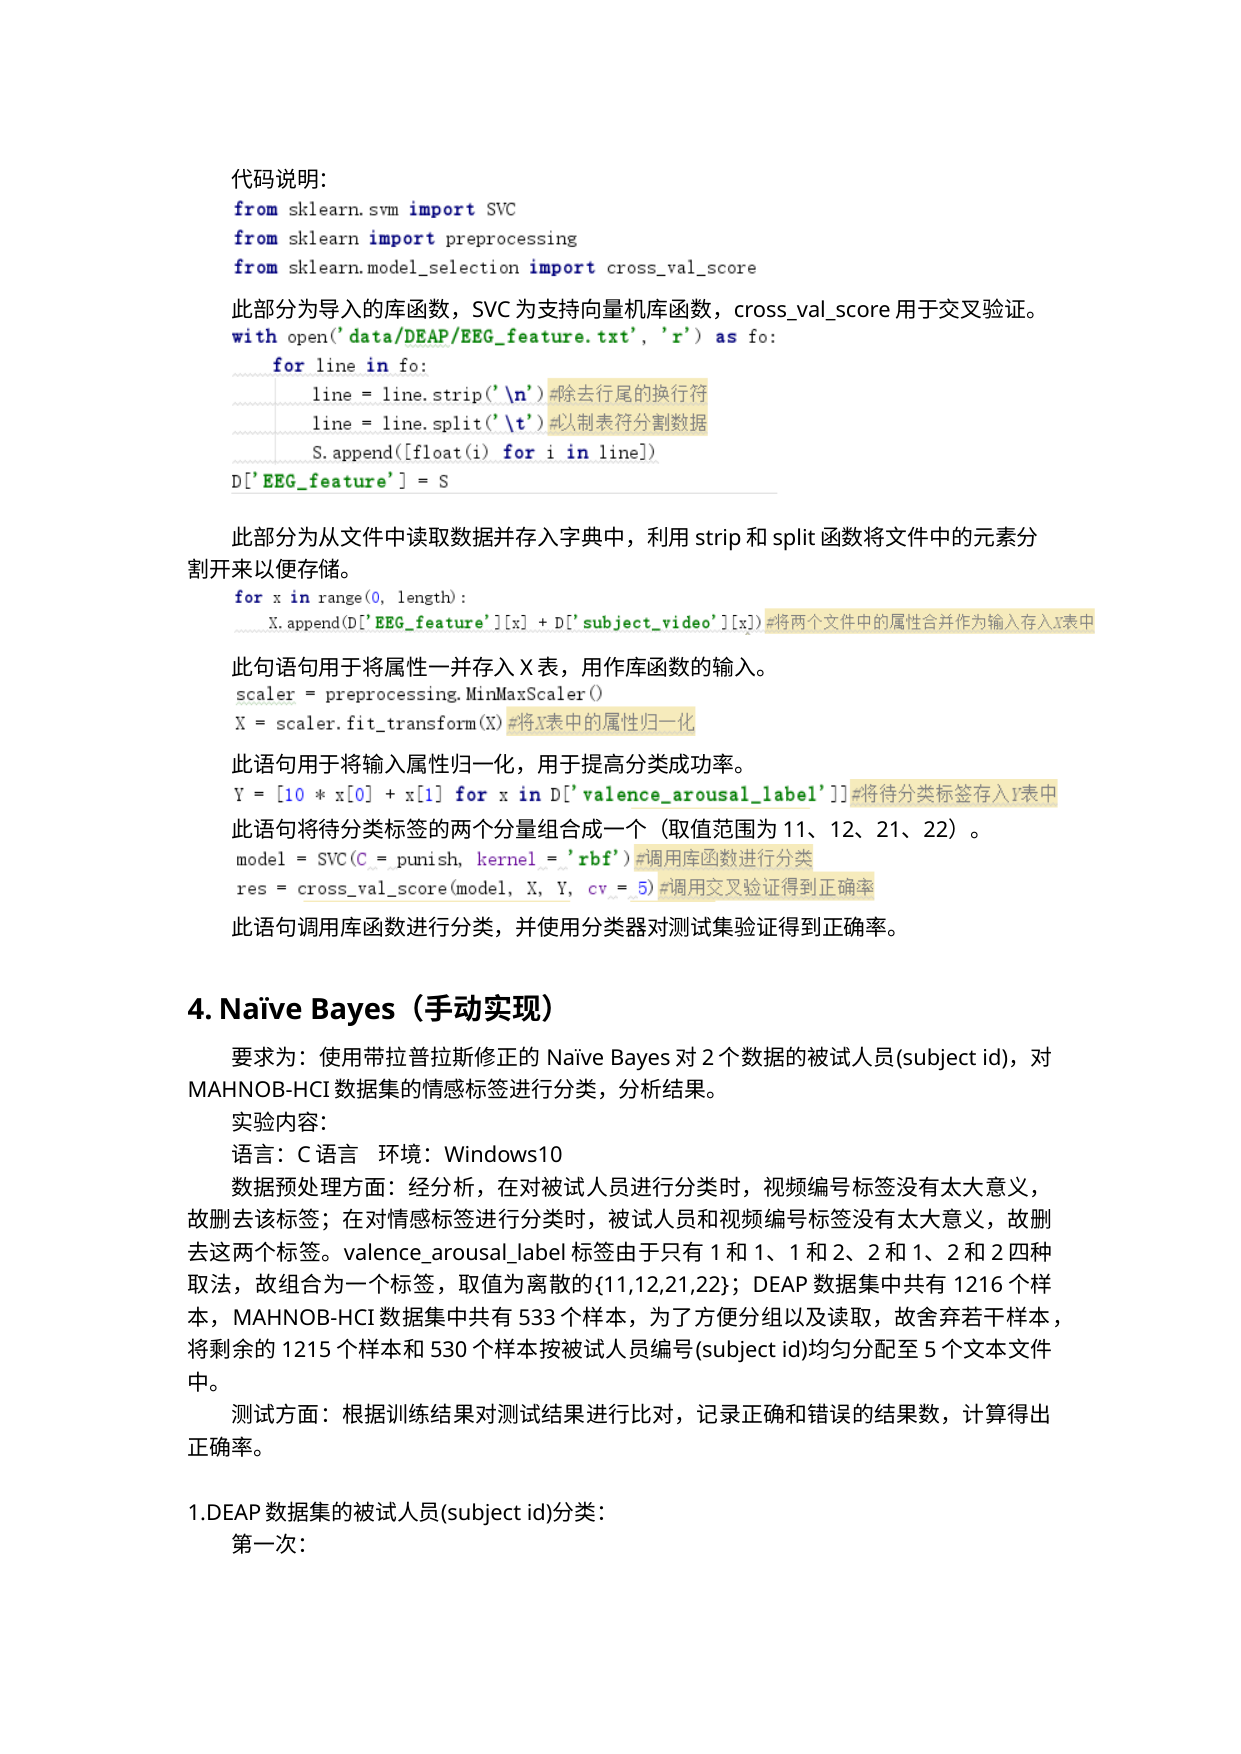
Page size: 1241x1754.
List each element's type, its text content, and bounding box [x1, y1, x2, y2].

text 此部分为从文件中读取数据并存入字典中，利用strip和split函数将文件中的元素分割开来以便存储。 [187, 519, 1053, 584]
text 实验内容： [187, 1104, 1053, 1137]
text 此语句用于将输入属性归一化，用于提高分类成功率。 [187, 747, 1053, 779]
picture [231, 682, 698, 736]
text 要求为：使用带拉普拉斯修正的Naïve Bayes对2个数据的被试人员(subject id)，对MAHNOB-HCI数据集的情感标签进行分类，分析结果。 [187, 1039, 1053, 1104]
text 此部分为导入的库函数，SVC为支持向量机库函数，cross_val_score用于交叉验证。 [187, 292, 1053, 324]
picture [231, 324, 778, 494]
text 此语句调用库函数进行分类，并使用分类器对测试集验证得到正确率。 [187, 909, 1053, 942]
picture [231, 584, 1097, 635]
picture [231, 779, 1059, 809]
text 第一次： [187, 1527, 1053, 1559]
text 4. Naïve Bayes（手动实现） [187, 974, 1053, 1039]
text 此句语句用于将属性一并存入X表，用作库函数的输入。 [187, 649, 1053, 682]
text 此语句将待分类标签的两个分量组合成一个（取值范围为11、12、21、22）。 [187, 812, 1053, 844]
picture [231, 194, 762, 285]
text 代码说明： [187, 162, 1053, 194]
text 语言：C语言 环境：Windows10 [187, 1137, 1053, 1169]
picture [231, 844, 877, 902]
text 测试方面：根据训练结果对测试结果进行比对，记录正确和错误的结果数，计算得出正确率。 [187, 1397, 1053, 1462]
text 数据预处理方面：经分析，在对被试人员进行分类时，视频编号标签没有太大意义，故删去该标签；在对情感标签进行分类时，被试人员和视频编号标签没有太大意义，故删去这两个标签。valence_arousal_label标签由于只有1和1、1和2、2和1、2和2四种取法，故组合为一个标签，取值为离散的{11,12,21,22}；DEAP数据集中共有1216个样本，MAHNOB-HCI数据集中共有533个样本，为了方便分组以及读取，故舍弃若干样本，将剩余的1215个样本和530个样本按被试人员编号(subject id)均匀分配至5个文本文件中。 [187, 1169, 1053, 1397]
text 1.DEAP数据集的被试人员(subject id)分类： [187, 1494, 1053, 1527]
